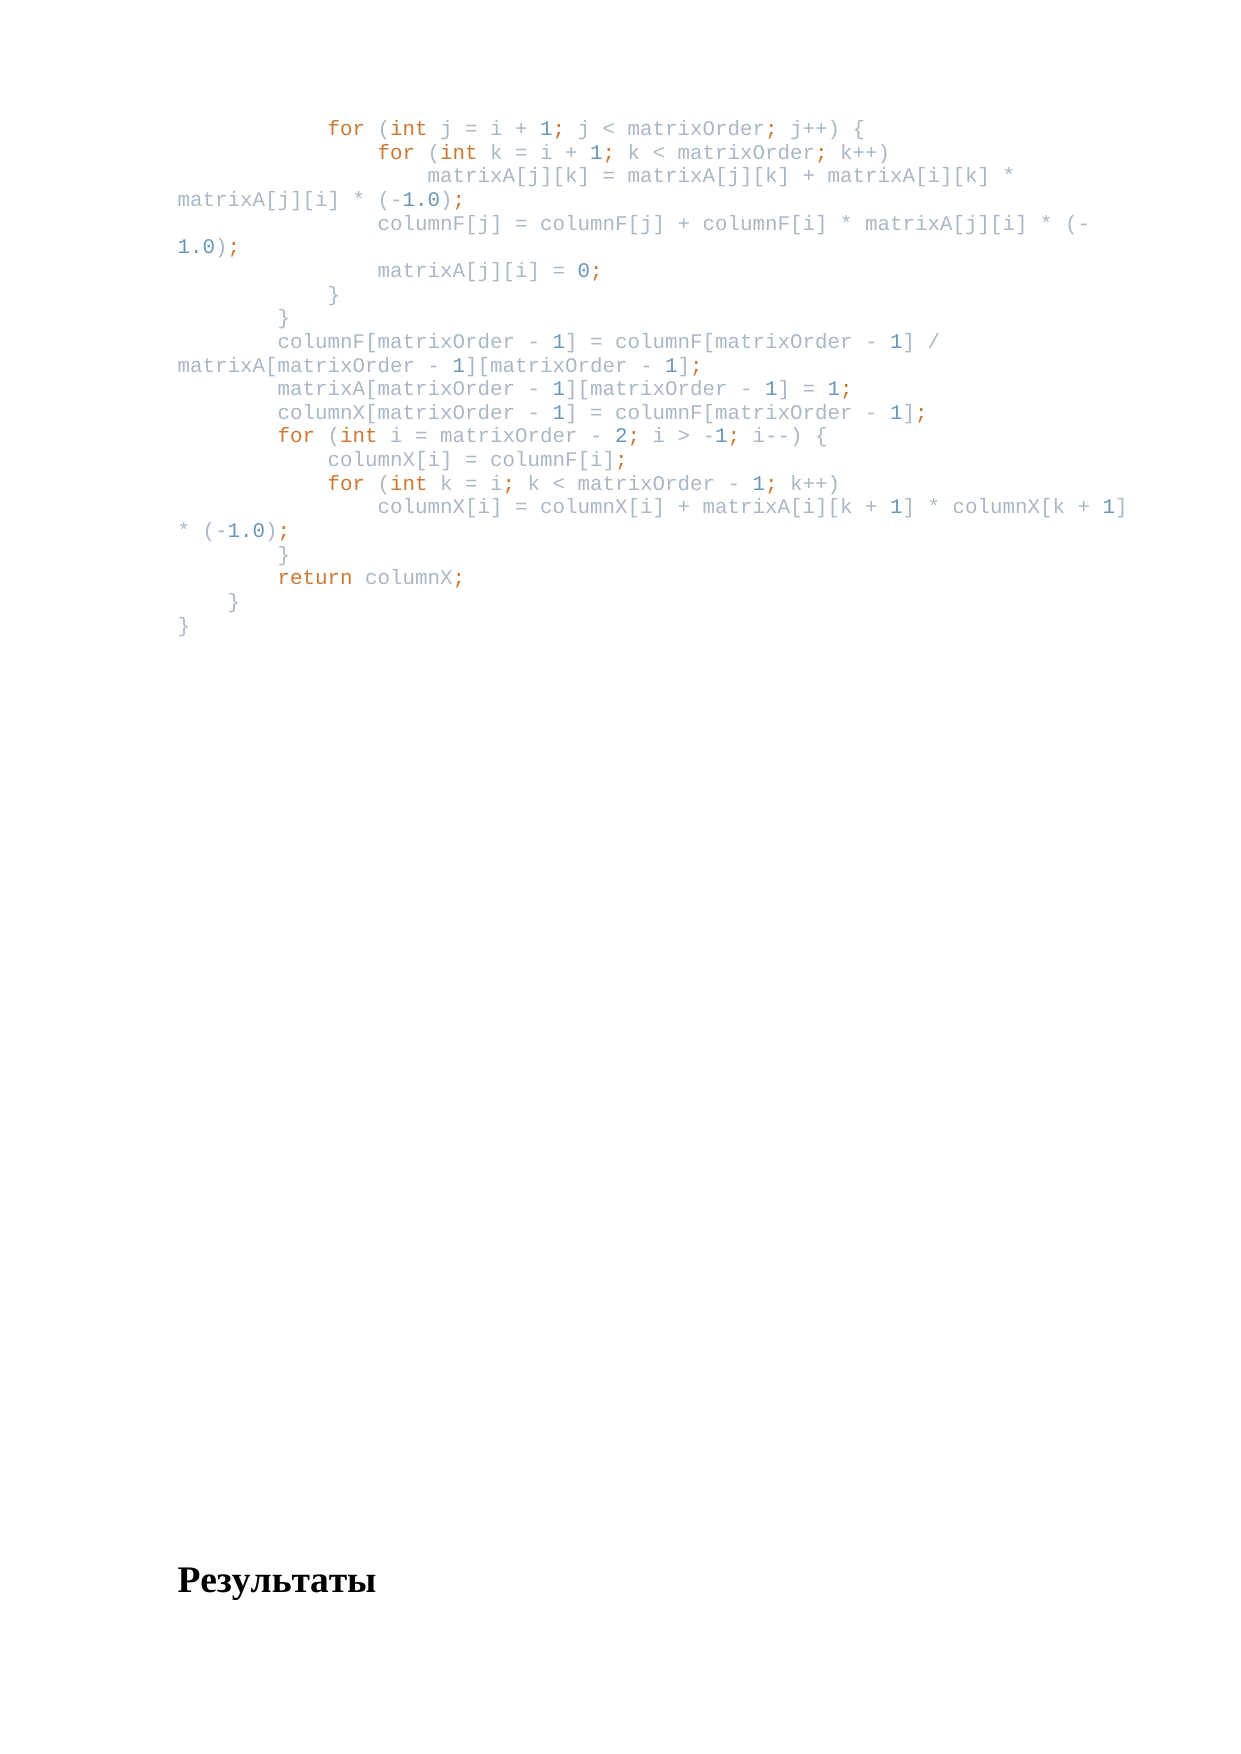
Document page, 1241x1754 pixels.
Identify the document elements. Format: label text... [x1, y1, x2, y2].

text Результаты [177, 1557, 1152, 1601]
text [177, 118, 1152, 638]
